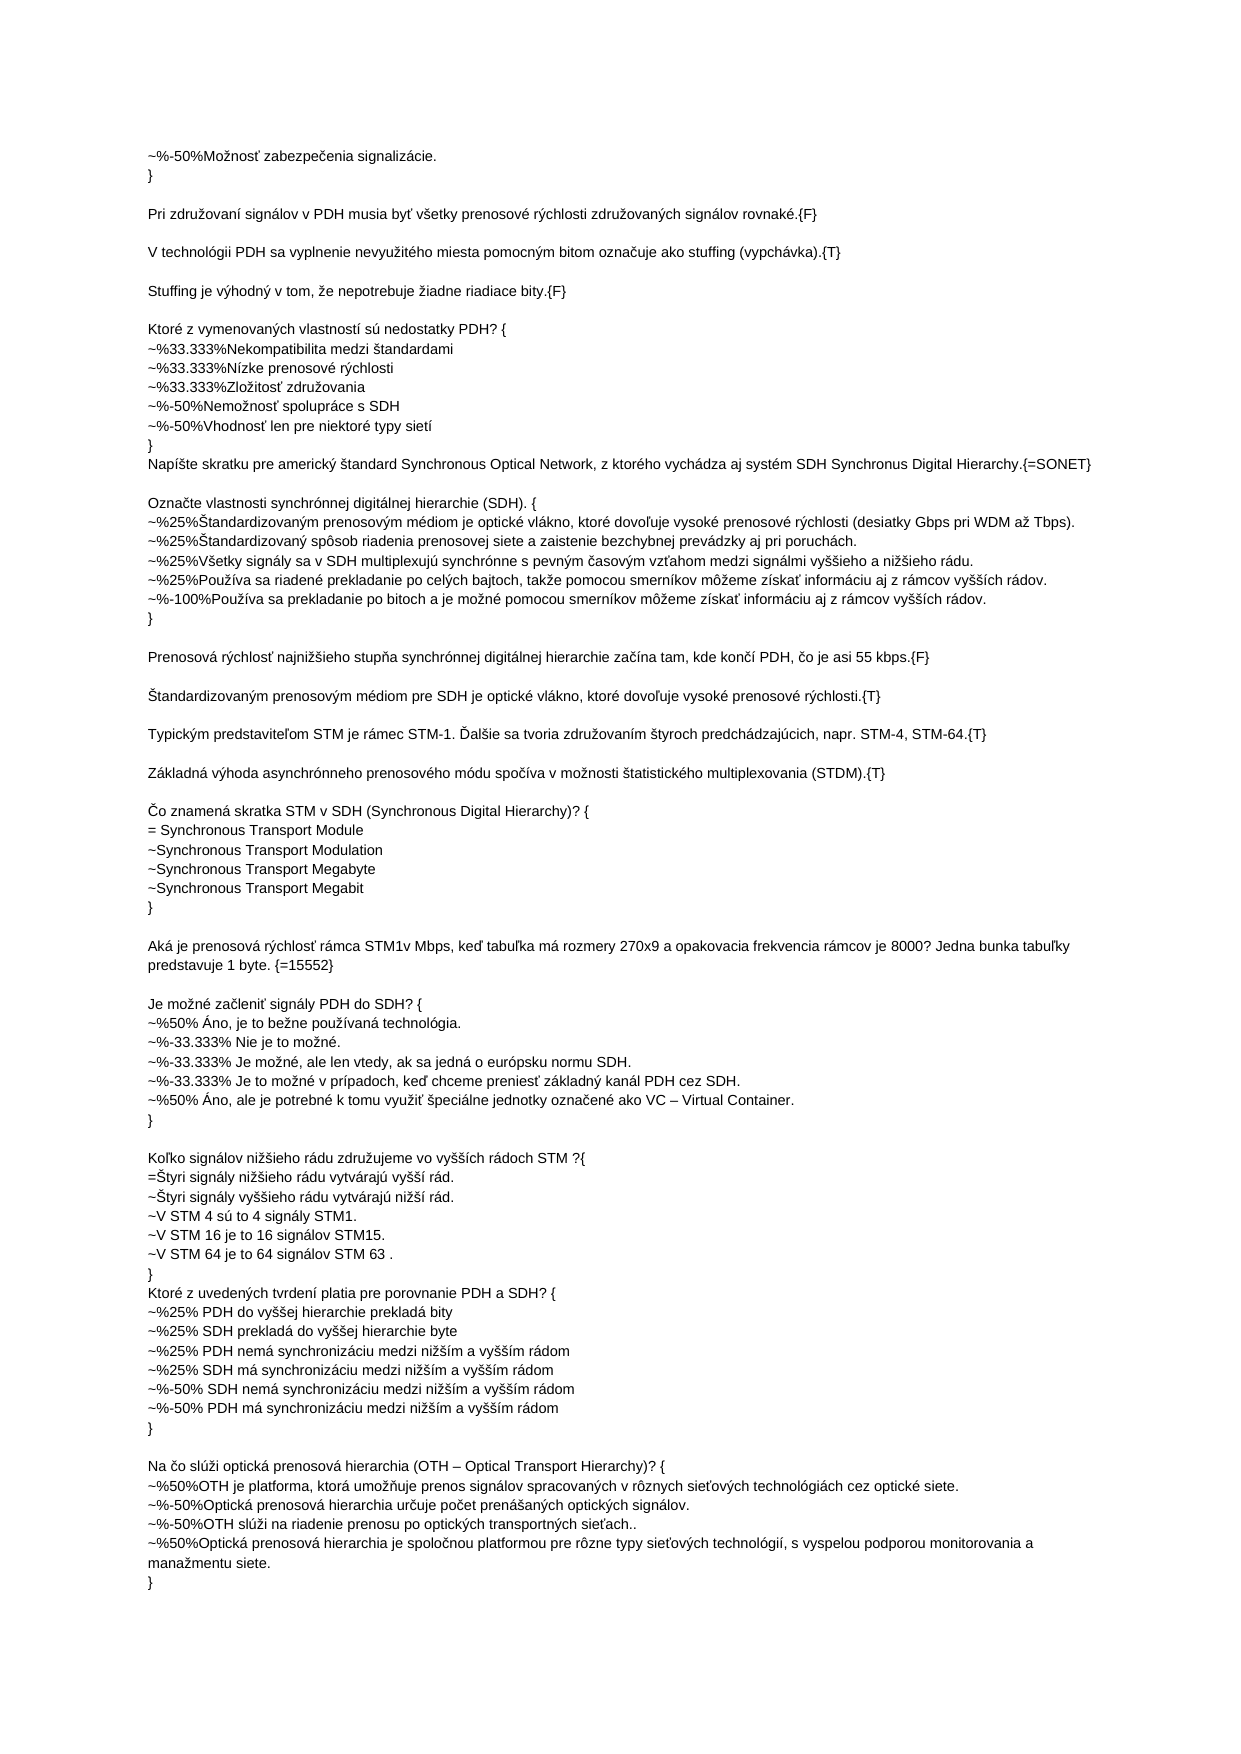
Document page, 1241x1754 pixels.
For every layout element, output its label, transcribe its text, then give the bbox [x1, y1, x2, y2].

text Aká je prenosová rýchlosť rámca STM1v Mbps, keď tabuľka má rozmery 270x9 a opakovacia frekvencia rámcov je 8000? Jedna bunka tabuľky predstavuje 1 byte. {=15552} [148, 938, 1093, 974]
text Stuffing je výhodný v tom, že nepotrebuje žiadne riadiace bity.{F} [148, 282, 1093, 299]
text ~Synchronous Transport Modulation [148, 841, 1093, 858]
text ~%33.333%Nízke prenosové rýchlosti [148, 359, 1093, 376]
text ~Štyri signály vyššieho rádu vytvárajú nižší rád. [148, 1188, 1093, 1205]
text } [148, 610, 1093, 627]
text ~%-33.333% Nie je to možné. [148, 1034, 1093, 1051]
text ~V STM 4 sú to 4 signály STM1. [148, 1207, 1093, 1224]
text ~%25% PDH do vyššej hierarchie prekladá bity [148, 1304, 1093, 1321]
text Je možné začleniť signály PDH do SDH? { [148, 996, 1093, 1012]
text Základná výhoda asynchrónneho prenosového módu spočíva v možnosti štatistického multiplexovania (STDM).{T} [148, 764, 1093, 781]
text Typickým predstaviteľom STM je rámec STM-1. Ďalšie sa tvoria združovaním štyroch predchádzajúcich, napr. STM-4, STM-64.{T} [148, 726, 1093, 742]
text ~%-50%Možnosť zabezpečenia signalizácie. [148, 148, 1093, 164]
text ~%-50%Vhodnosť len pre niektoré typy sietí [148, 417, 1093, 434]
text ~%25% SDH má synchronizáciu medzi nižším a vyšším rádom [148, 1362, 1093, 1378]
text ~%50% Áno, je to bežne používaná technológia. [148, 1015, 1093, 1032]
text Prenosová rýchlosť najnižšieho stupňa synchrónnej digitálnej hierarchie začína tam, kde končí PDH, čo je asi 55 kbps.{F} [148, 649, 1093, 665]
text } [148, 1574, 1093, 1590]
text ~%-33.333% Je možné, ale len vtedy, ak sa jedná o európsku normu SDH. [148, 1053, 1093, 1070]
text } [148, 437, 1093, 453]
text =Štyri signály nižšieho rádu vytvárajú vyšší rád. [148, 1169, 1093, 1186]
text } [148, 1419, 1093, 1436]
text ~%-50%Nemožnosť spolupráce s SDH [148, 398, 1093, 415]
text ~%-50%OTH slúži na riadenie prenosu po optických transportných sieťach.. [148, 1516, 1093, 1533]
text ~%25%Používa sa riadené prekladanie po celých bajtoch, takže pomocou smerníkov môžeme získať informáciu aj z rámcov vyšších rádov. [148, 572, 1093, 588]
text } [148, 899, 1093, 916]
text ~Synchronous Transport Megabyte [148, 861, 1093, 877]
text ~%-33.333% Je to možné v prípadoch, keď chceme preniesť základný kanál PDH cez SDH. [148, 1073, 1093, 1089]
text } [148, 1265, 1093, 1282]
text ~%-50%Optická prenosová hierarchia určuje počet prenášaných optických signálov. [148, 1497, 1093, 1513]
text ~V STM 16 je to 16 signálov STM15. [148, 1227, 1093, 1243]
text Ktoré z vymenovaných vlastností sú nedostatky PDH? { [148, 321, 1093, 338]
text ~%50%Optická prenosová hierarchia je spoločnou platformou pre rôzne typy sieťových technológií, s vyspelou podporou monitorovania a manažmentu siete. [148, 1535, 1093, 1571]
text Štandardizovaným prenosovým médiom pre SDH je optické vlákno, ktoré dovoľuje vysoké prenosové rýchlosti.{T} [148, 687, 1093, 704]
text ~%33.333%Zložitosť združovania [148, 379, 1093, 396]
text ~%25%Štandardizovaný spôsob riadenia prenosovej siete a zaistenie bezchybnej prevádzky aj pri poruchách. [148, 533, 1093, 550]
text Čo znamená skratka STM v SDH (Synchronous Digital Hierarchy)? { [148, 803, 1093, 819]
text Na čo slúži optická prenosová hierarchia (OTH – Optical Transport Hierarchy)? { [148, 1458, 1093, 1475]
text Označte vlastnosti synchrónnej digitálnej hierarchie (SDH). { [148, 494, 1093, 511]
text ~%-100%Používa sa prekladanie po bitoch a je možné pomocou smerníkov môžeme získať informáciu aj z rámcov vyšších rádov. [148, 591, 1093, 608]
text ~%25%Všetky signály sa v SDH multiplexujú synchrónne s pevným časovým vzťahom medzi signálmi vyššieho a nižšieho rádu. [148, 552, 1093, 569]
text Pri združovaní signálov v PDH musia byť všetky prenosové rýchlosti združovaných signálov rovnaké.{F} [148, 205, 1093, 222]
text ~%25% SDH prekladá do vyššej hierarchie byte [148, 1323, 1093, 1340]
text Napíšte skratku pre americký štandard Synchronous Optical Network, z ktorého vychádza aj systém SDH Synchronus Digital Hierarchy.{=SONET} [148, 456, 1093, 473]
text } [148, 167, 1093, 184]
text ~%-50% SDH nemá synchronizáciu medzi nižším a vyšším rádom [148, 1381, 1093, 1398]
text Koľko signálov nižšieho rádu združujeme vo vyšších rádoch STM ?{ [148, 1150, 1093, 1166]
text } [148, 1111, 1093, 1128]
text ~%33.333%Nekompatibilita medzi štandardami [148, 340, 1093, 357]
text ~%50%OTH je platforma, ktorá umožňuje prenos signálov spracovaných v rôznych sieťových technológiách cez optické siete. [148, 1477, 1093, 1494]
text ~%-50% PDH má synchronizáciu medzi nižším a vyšším rádom [148, 1400, 1093, 1417]
text ~Synchronous Transport Megabit [148, 880, 1093, 897]
text ~V STM 64 je to 64 signálov STM 63 . [148, 1246, 1093, 1263]
text ~%25%Štandardizovaným prenosovým médiom je optické vlákno, ktoré dovoľuje vysoké prenosové rýchlosti (desiatky Gbps pri WDM až Tbps). [148, 514, 1093, 531]
text V technológii PDH sa vyplnenie nevyužitého miesta pomocným bitom označuje ako stuffing (vypchávka).{T} [148, 244, 1093, 261]
text = Synchronous Transport Module [148, 822, 1093, 839]
text ~%25% PDH nemá synchronizáciu medzi nižším a vyšším rádom [148, 1342, 1093, 1359]
text Ktoré z uvedených tvrdení platia pre porovnanie PDH a SDH? { [148, 1284, 1093, 1301]
text ~%50% Áno, ale je potrebné k tomu využiť špeciálne jednotky označené ako VC – Virtual Container. [148, 1092, 1093, 1109]
